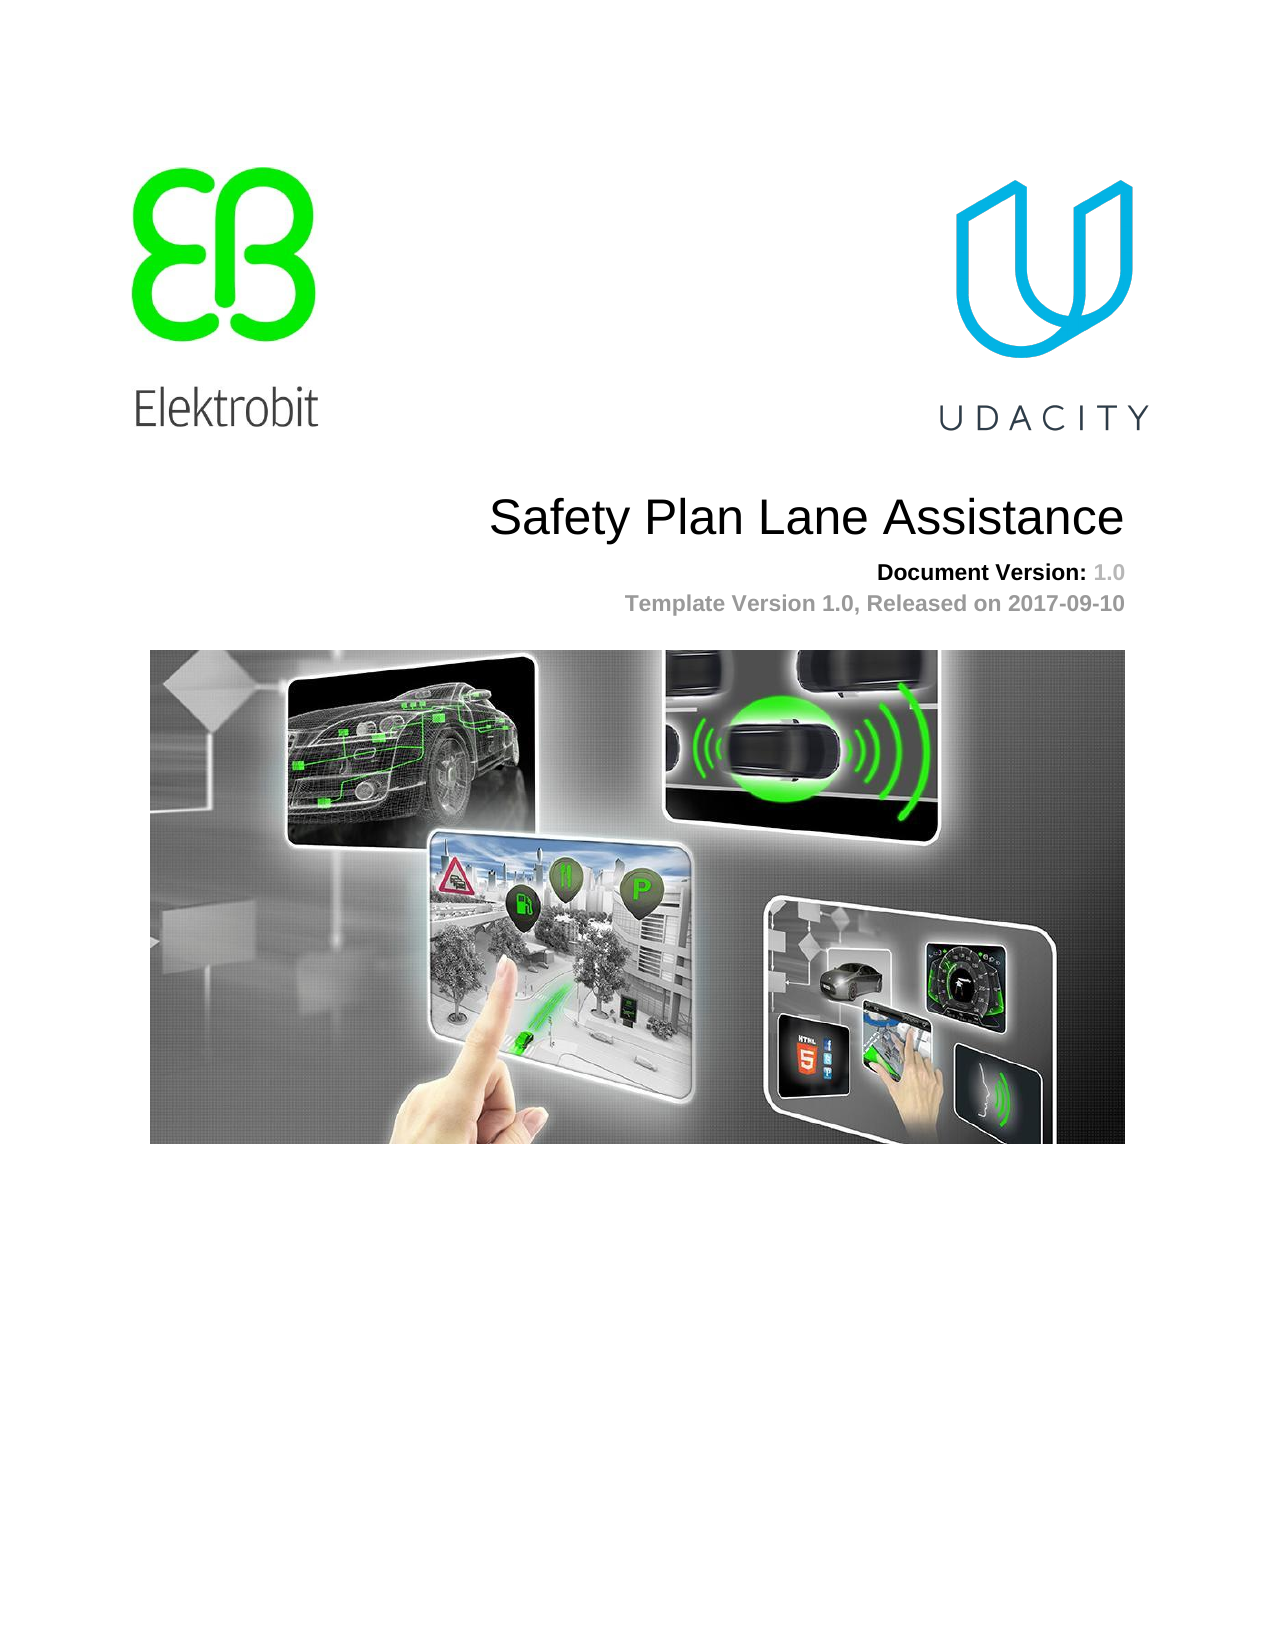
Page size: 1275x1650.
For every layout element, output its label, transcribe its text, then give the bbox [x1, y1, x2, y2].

text Document Version: 1.0 [150, 559, 1125, 586]
picture [150, 650, 1125, 1144]
title Safety Plan Lane Assistance [150, 487, 1125, 544]
picture [892, 150, 1188, 461]
text Template Version 1.0, Released on 2017-09-10 [150, 589, 1125, 616]
picture [131, 167, 319, 427]
